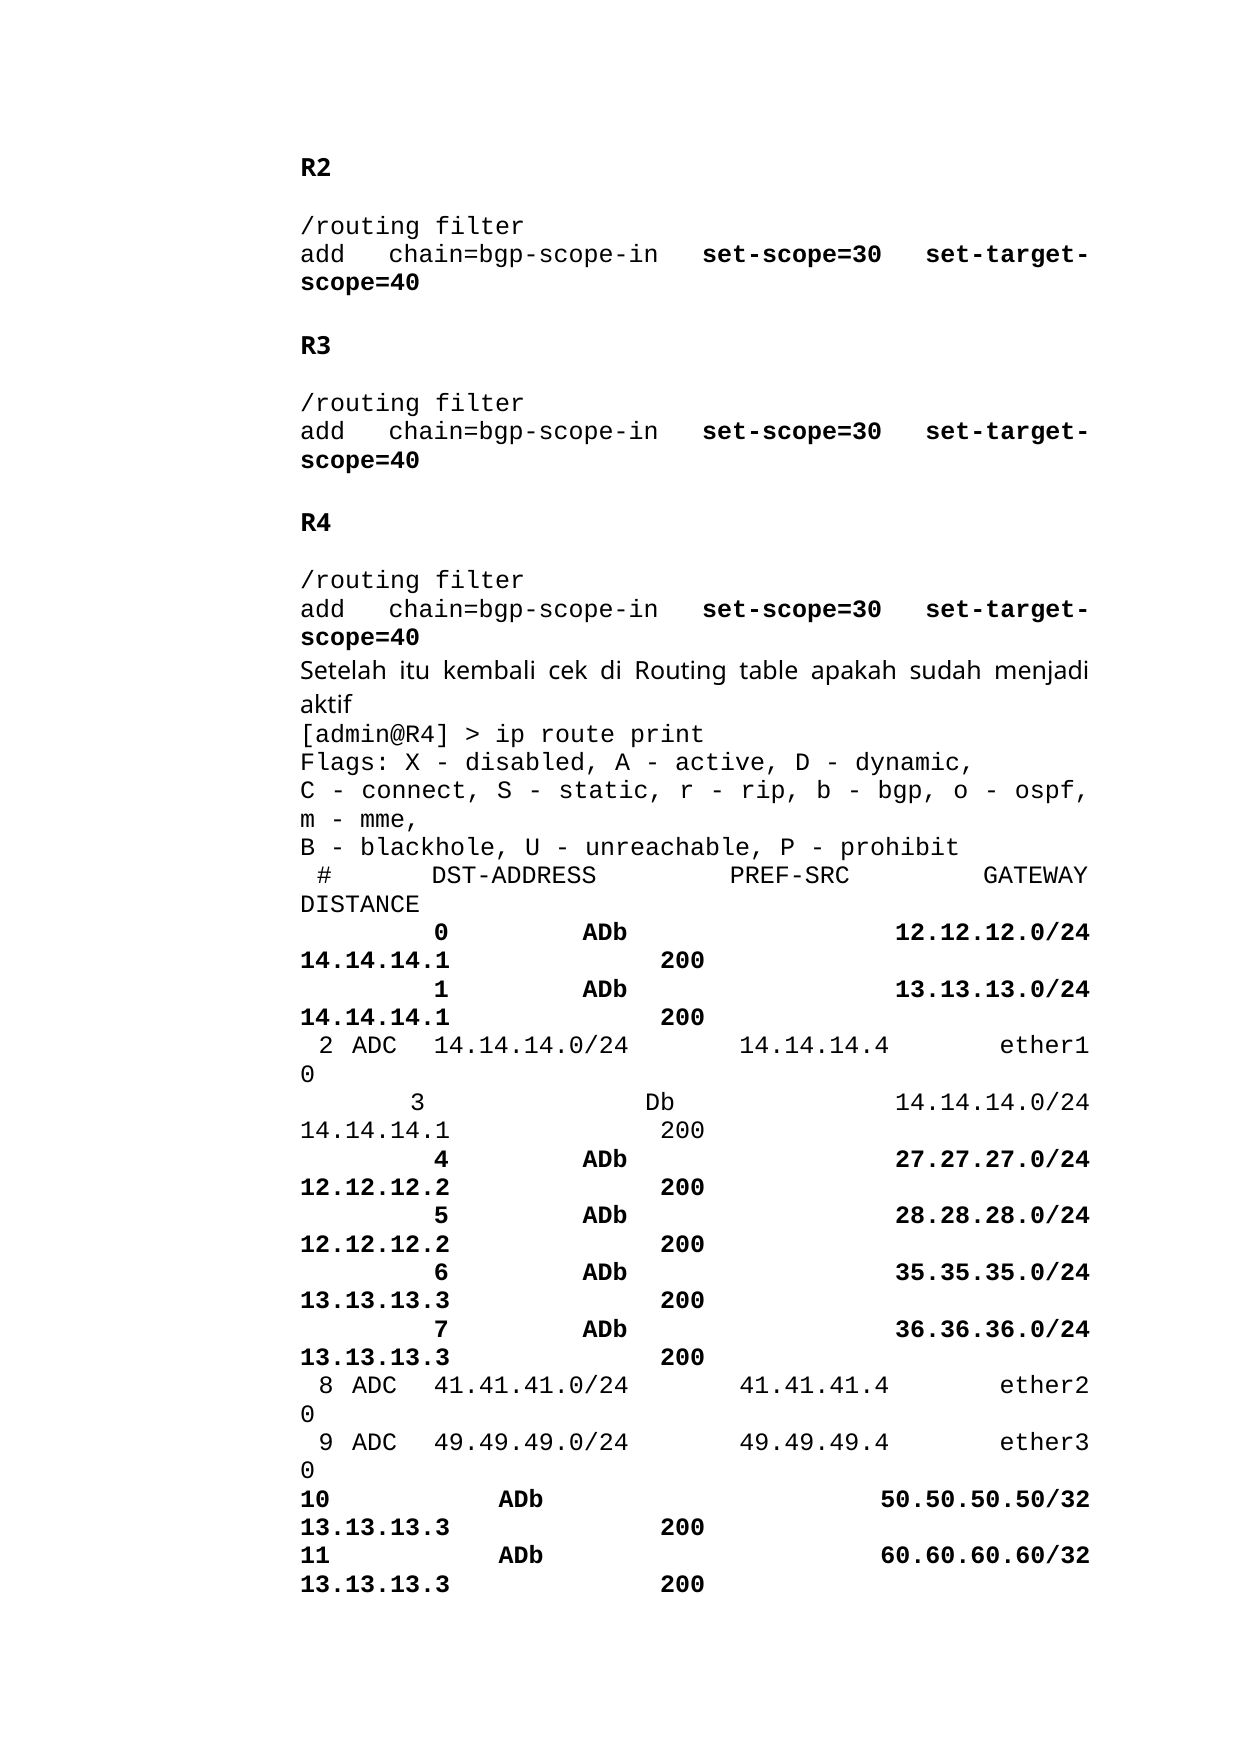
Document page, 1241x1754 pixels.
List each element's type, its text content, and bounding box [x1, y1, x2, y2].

text R3 [300, 327, 1090, 361]
text add chain=bgp-scope-in set-scope=30 set-target-scope=40 [300, 242, 1090, 298]
text B - blackhole, U - unreachable, P - prohibit [300, 834, 1090, 863]
text Flags: X - disabled, A - active, D - dynamic, [300, 749, 1090, 778]
text 3 Db 14.14.14.0/24 14.14.14.1 200 [300, 1089, 1090, 1146]
text 7 ADb 36.36.36.0/24 13.13.13.3 200 [300, 1316, 1090, 1373]
text Setelah itu kembali cek di Routing table apakah sudah menjadi aktif [300, 653, 1090, 721]
text /routing filter [300, 213, 1090, 242]
text 0 ADb 12.12.12.0/24 14.14.14.1 200 [300, 919, 1090, 976]
text 2 ADC 14.14.14.0/24 14.14.14.4 ether1 0 [300, 1033, 1090, 1089]
text 5 ADb 28.28.28.0/24 12.12.12.2 200 [300, 1203, 1090, 1259]
text 6 ADb 35.35.35.0/24 13.13.13.3 200 [300, 1259, 1090, 1316]
text 10 ADb 50.50.50.50/32 13.13.13.3 200 [300, 1486, 1090, 1543]
text /routing filter [300, 568, 1090, 596]
text C - connect, S - static, r - rip, b - bgp, o - ospf, m - mme, [300, 778, 1090, 834]
text 4 ADb 27.27.27.0/24 12.12.12.2 200 [300, 1146, 1090, 1203]
text [admin@R4] > ip route print [300, 721, 1090, 749]
text add chain=bgp-scope-in set-scope=30 set-target-scope=40 [300, 596, 1090, 653]
text R2 [300, 150, 1090, 184]
text 8 ADC 41.41.41.0/24 41.41.41.4 ether2 0 [300, 1373, 1090, 1429]
text 9 ADC 49.49.49.0/24 49.49.49.4 ether3 0 [300, 1429, 1090, 1486]
text 11 ADb 60.60.60.60/32 13.13.13.3 200 [300, 1543, 1090, 1599]
text # DST-ADDRESS PREF-SRC GATEWAY DISTANCE [300, 863, 1090, 919]
text add chain=bgp-scope-in set-scope=30 set-target-scope=40 [300, 419, 1090, 476]
text R4 [300, 505, 1090, 539]
text /routing filter [300, 391, 1090, 419]
text 1 ADb 13.13.13.0/24 14.14.14.1 200 [300, 976, 1090, 1033]
